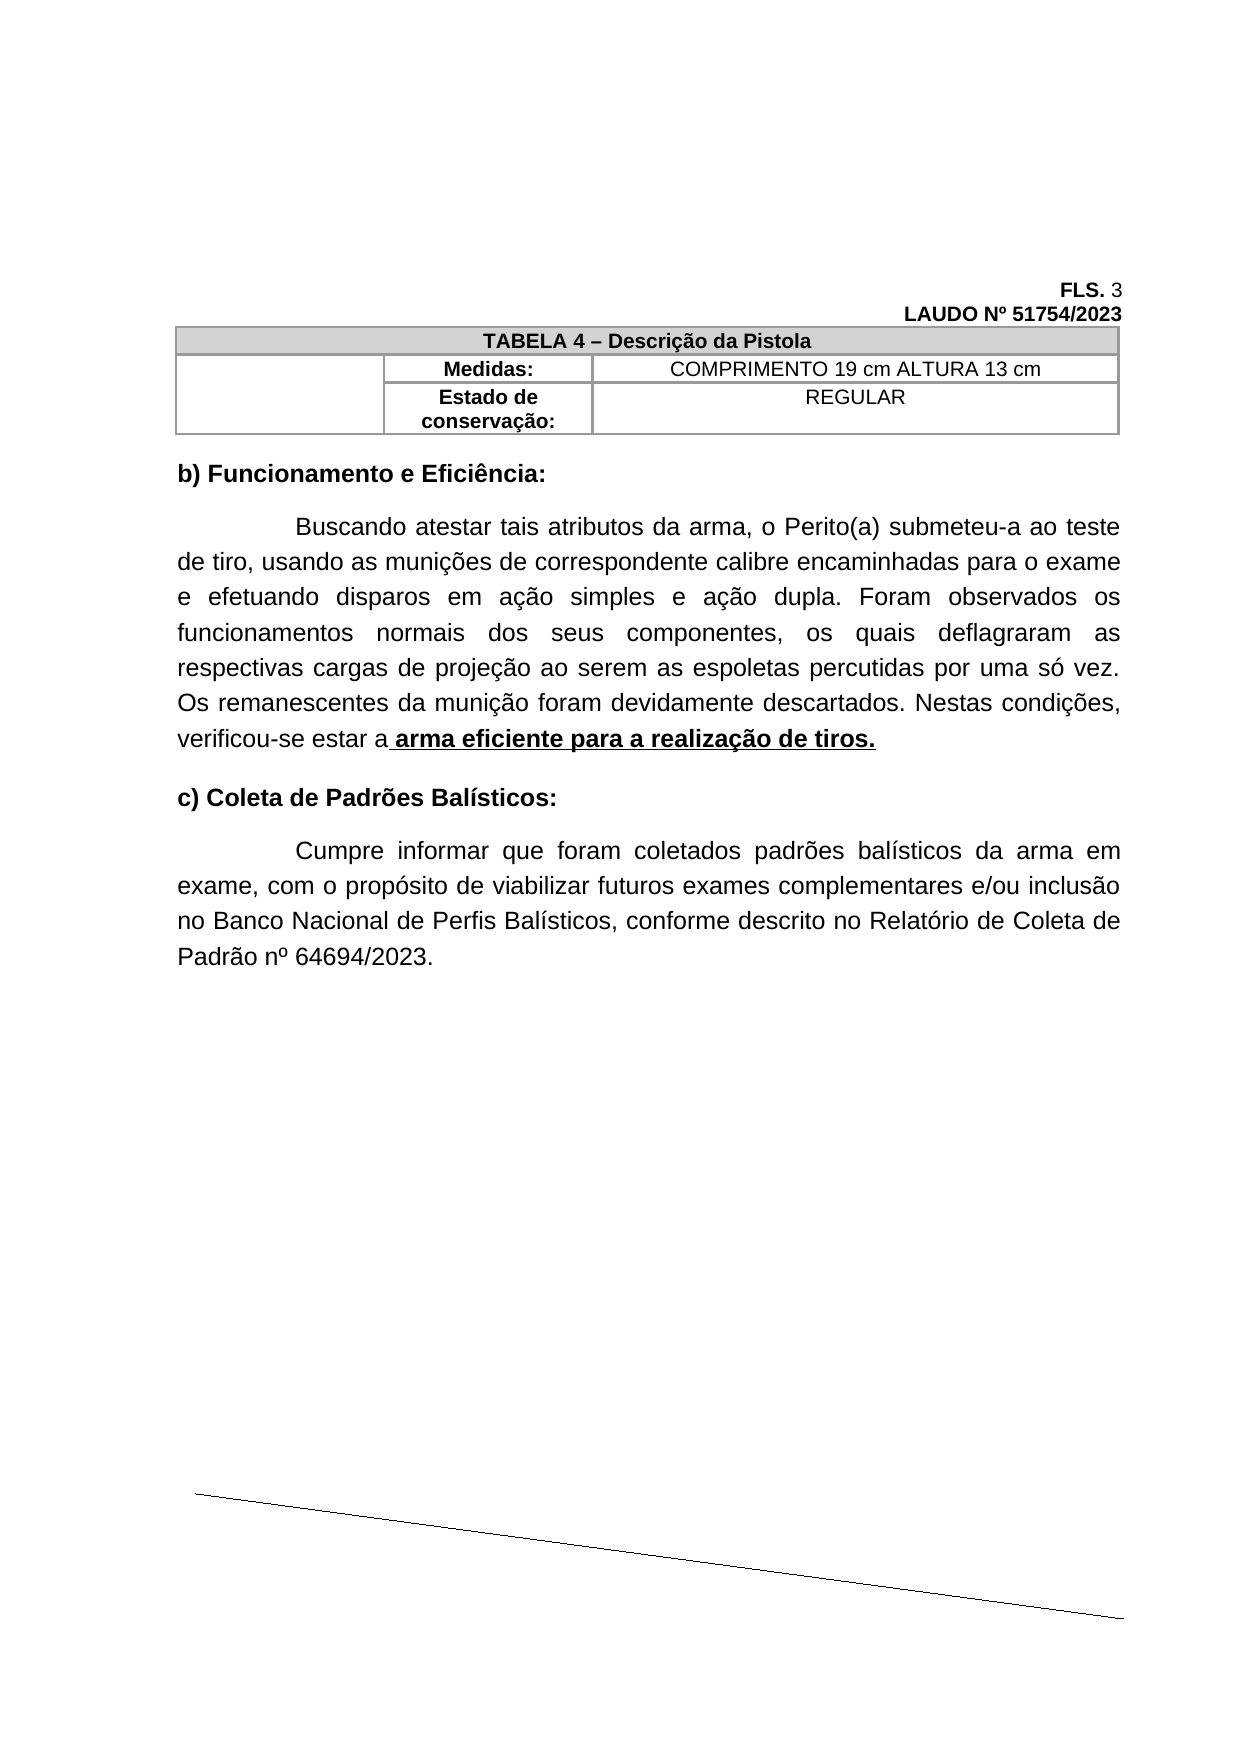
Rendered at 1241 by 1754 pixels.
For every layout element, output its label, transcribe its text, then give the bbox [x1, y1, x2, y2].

table_cell COMPRIMENTO 19 cm ALTURA 13 cm [594, 356, 1117, 381]
table_cell REGULAR [594, 384, 1117, 432]
text c) Coleta de Padrões Balísticos: [177, 783, 1122, 812]
text b) Funcionamento e Eficiência: [177, 459, 1122, 488]
table_cell Estado de conservação: [385, 384, 591, 432]
text Cumpre informar que foram coletados padrões balísticos da arma em exame, com o propósito de viabilizar futuros exames complementares e/ou inclusão no Banco Nacional de Perfis Balísticos, conforme descrito no Relatório de Coleta de Padrão nº 64694/2023. [177, 836, 1122, 970]
text Buscando atestar tais atributos da arma, o Perito(a) submeteu-a ao teste de tiro, usando as munições de correspondente calibre encaminhadas para o exame e efetuando disparos em ação simples e ação dupla. Foram observados os funcionamentos normais dos seus componentes, os quais deflagraram as respectivas cargas de projeção ao serem as espoletas percutidas por uma só vez. Os remanescentes da munição foram devidamente descartados. Nestas condições, verificou-se estar a arma eficiente para a realização de tiros. [177, 512, 1122, 752]
table_header TABELA 4 – Descrição da Pistola [177, 328, 1117, 353]
table_cell Medidas: [385, 356, 591, 381]
